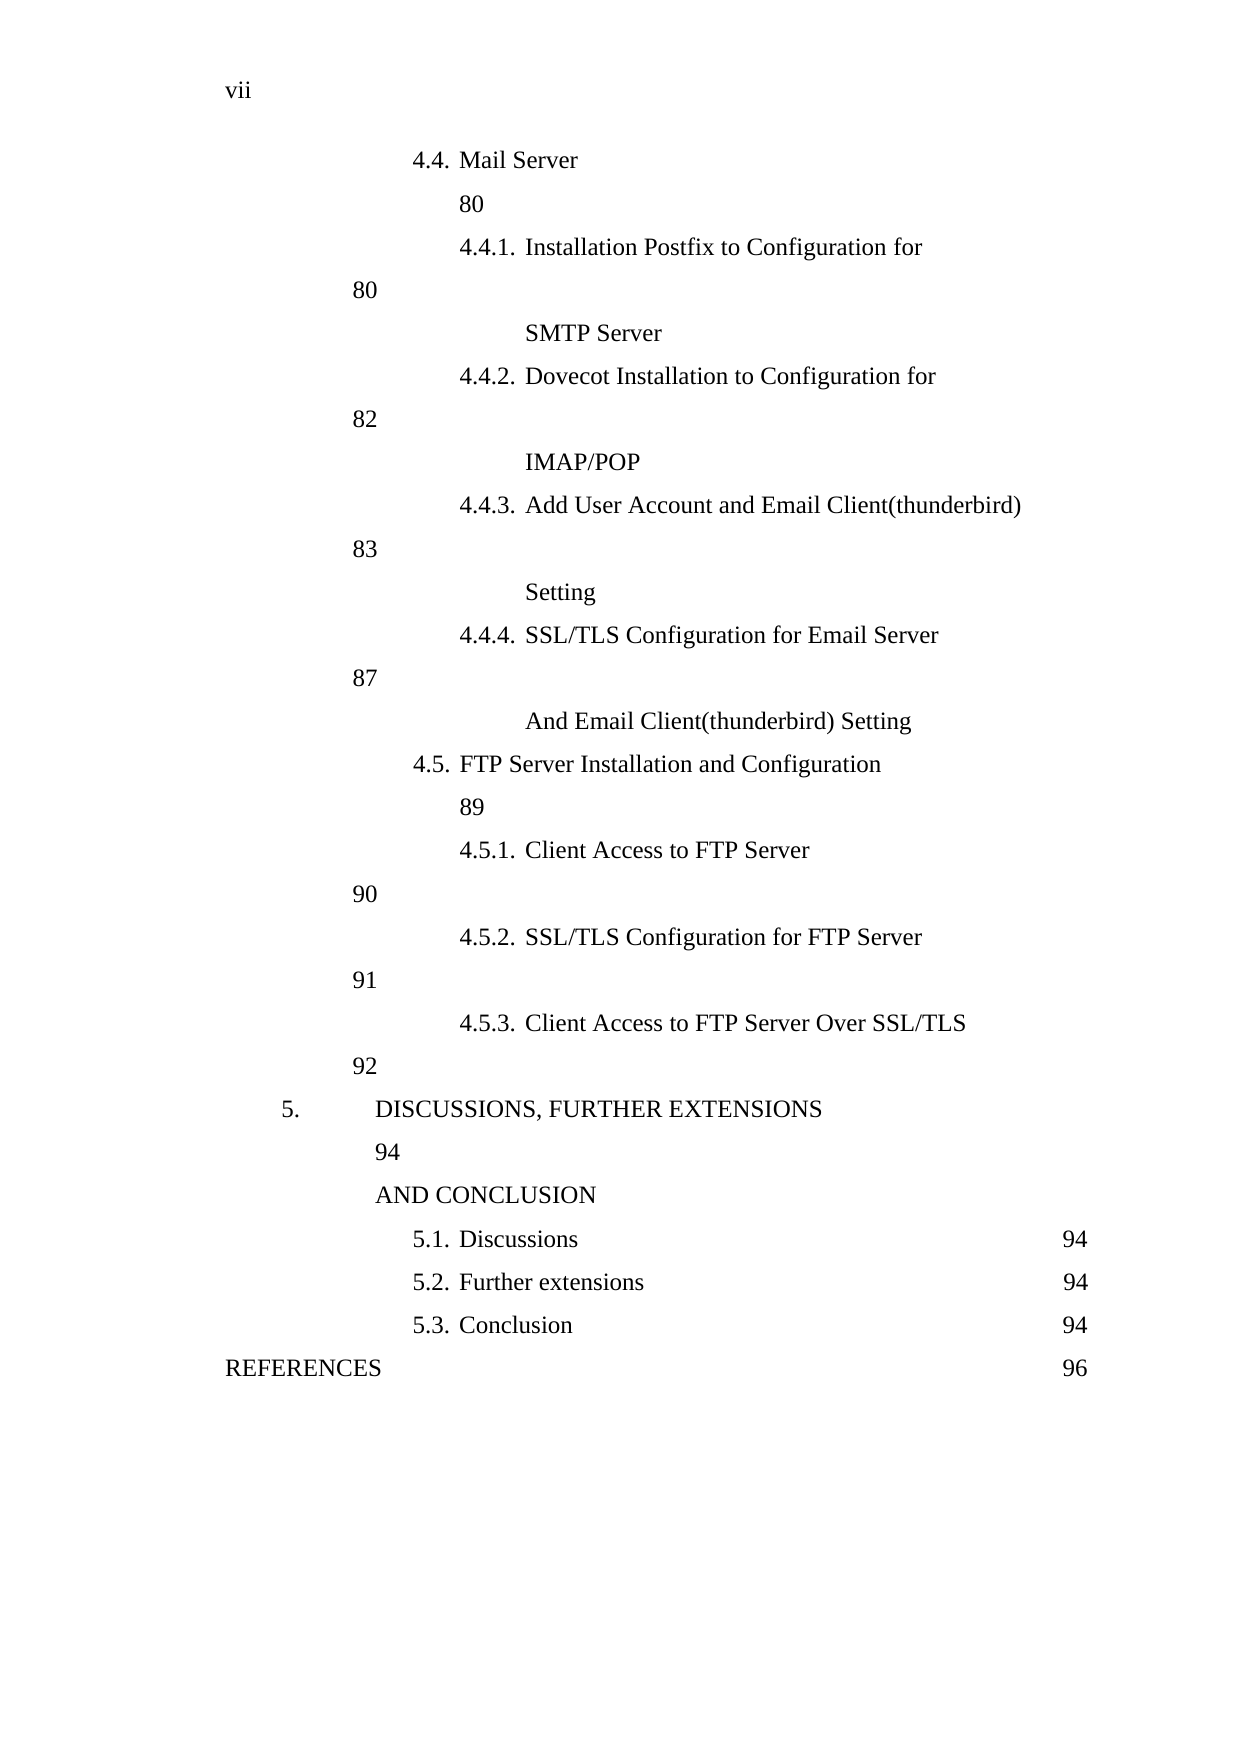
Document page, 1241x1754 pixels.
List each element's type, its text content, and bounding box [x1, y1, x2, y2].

list Dovecot Installation to Configuration for 82 [352, 361, 1087, 433]
list Client Access to FTP Server 90 [352, 836, 1087, 907]
list SSL/TLS Configuration for FTP Server 91 [352, 922, 1087, 994]
list SMTP Server [525, 318, 1087, 347]
list Client Access to FTP Server Over SSL/TLS 92 [352, 1008, 1087, 1080]
text REFERENCES 96 [225, 1353, 1090, 1382]
list And Email Client(thunderbird) Setting [525, 706, 1087, 735]
list Discussions 94 [412, 1224, 1090, 1252]
list Installation Postfix to Configuration for 80 [352, 232, 1087, 304]
list AND CONCLUSION [375, 1181, 1087, 1209]
list Further extensions 94 [412, 1267, 1090, 1296]
list Mail Server 80 [412, 146, 1087, 217]
list FTP Server Installation and Configuration 89 [413, 749, 1087, 821]
list SSL/TLS Configuration for Email Server 87 [352, 620, 1087, 692]
list Add User Account and Email Client(thunderbird) 83 [352, 491, 1087, 562]
list IMAP/POP [525, 447, 1087, 476]
list Setting [525, 577, 1087, 606]
list DISCUSSIONS, FURTHER EXTENSIONS 94 [281, 1094, 1087, 1166]
list Conclusion 94 [412, 1310, 1090, 1339]
